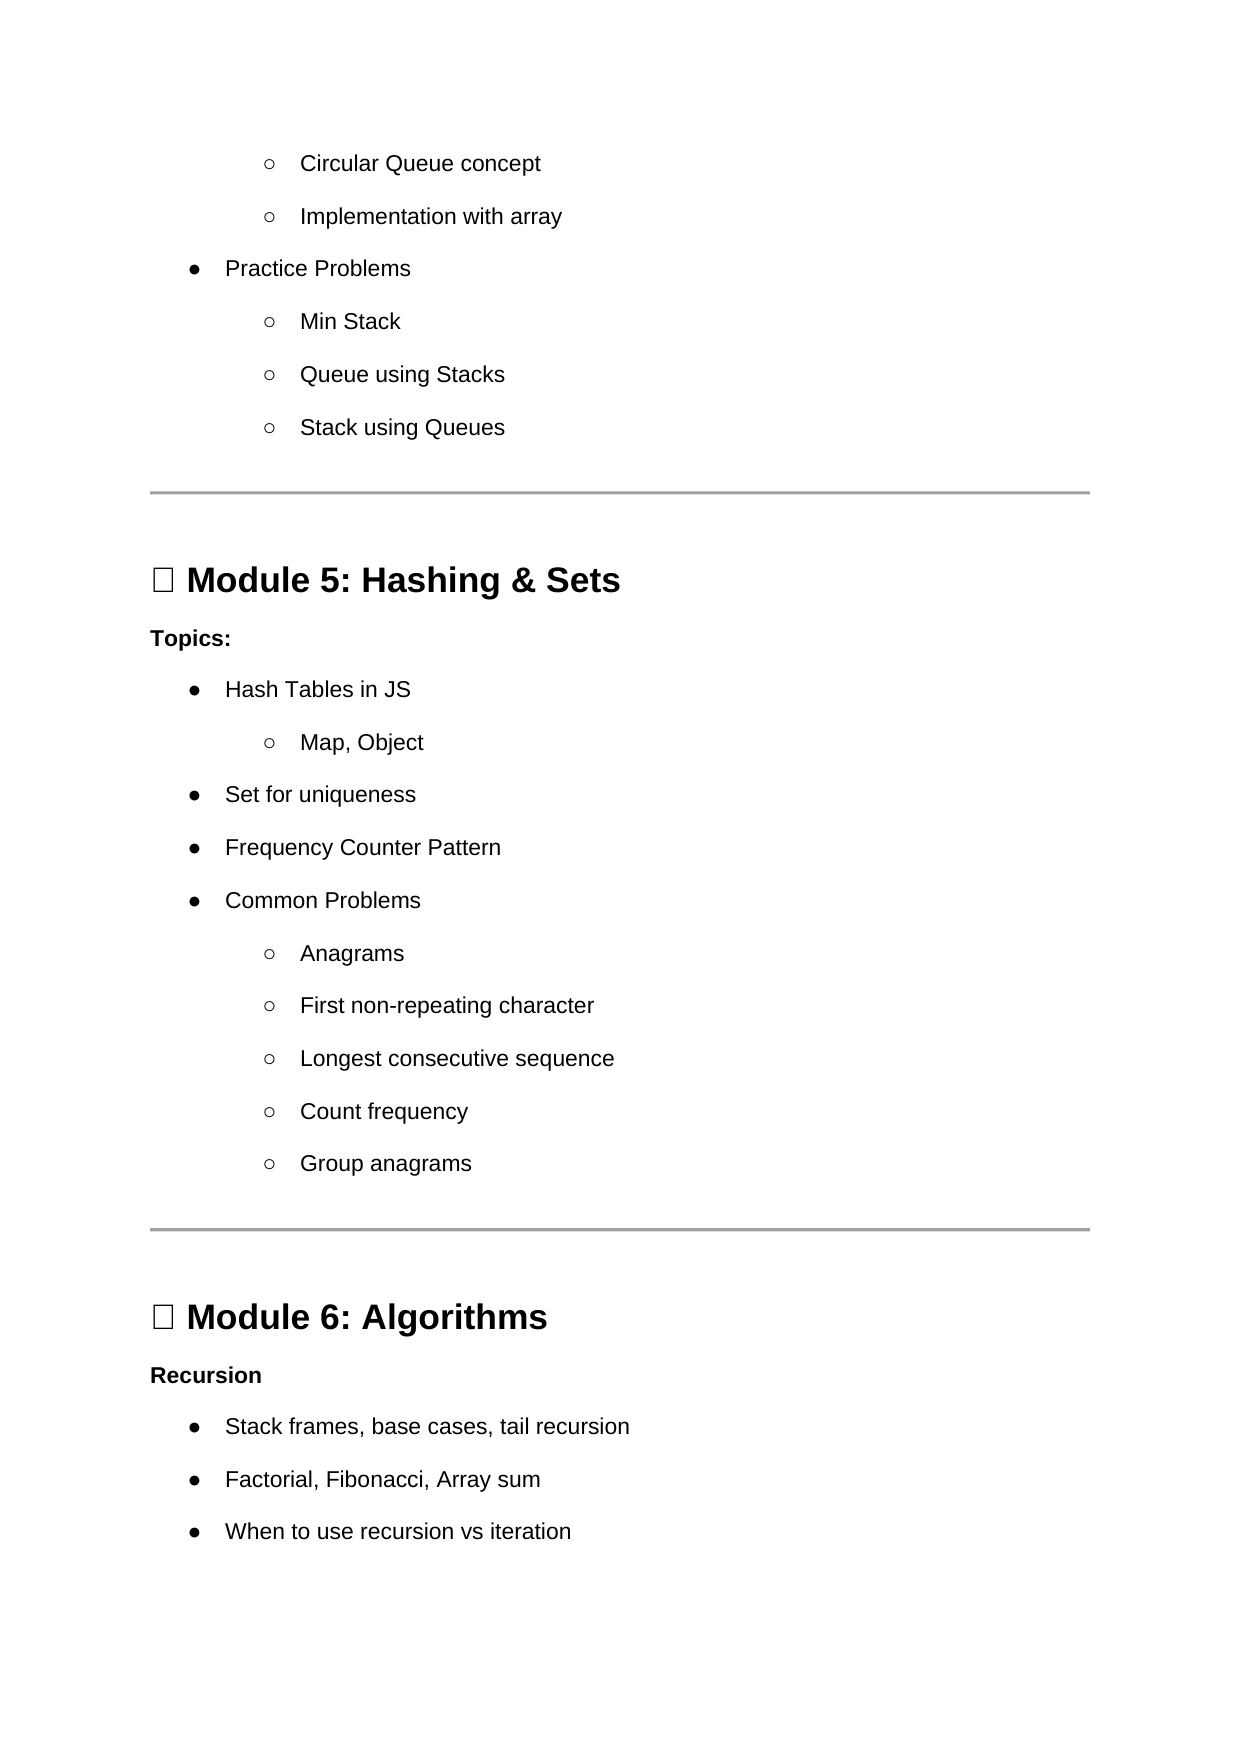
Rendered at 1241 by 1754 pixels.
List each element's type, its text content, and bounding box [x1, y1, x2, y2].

list Frequency Counter Pattern [187, 834, 1090, 887]
list When to use recursion vs iteration [187, 1518, 1090, 1571]
list Practice Problems [187, 255, 1090, 308]
subtitle 📘 Module 6: Algorithms [150, 1296, 1090, 1337]
list Stack frames, base cases, tail recursion [187, 1413, 1090, 1466]
list Map, Object [262, 729, 1090, 781]
text Recursion [150, 1362, 1090, 1388]
list Group anagrams [262, 1150, 1090, 1203]
list Implementation with array [262, 203, 1090, 255]
list Count frequency [262, 1098, 1090, 1150]
list Factorial, Fibonacci, Array sum [187, 1466, 1090, 1518]
list Queue using Stacks [262, 361, 1090, 413]
list Anagrams [262, 939, 1090, 992]
text Topics: [150, 625, 1090, 651]
list Set for uniqueness [187, 781, 1090, 834]
list Hash Tables in JS [187, 676, 1090, 729]
list Common Problems [187, 887, 1090, 939]
list First non-repeating character [262, 992, 1090, 1045]
subtitle 📘 Module 5: Hashing & Sets [150, 559, 1090, 600]
list Min Stack [262, 308, 1090, 361]
list Stack using Queues [262, 413, 1090, 466]
list Circular Queue concept [262, 150, 1090, 203]
list Longest consecutive sequence [262, 1045, 1090, 1098]
